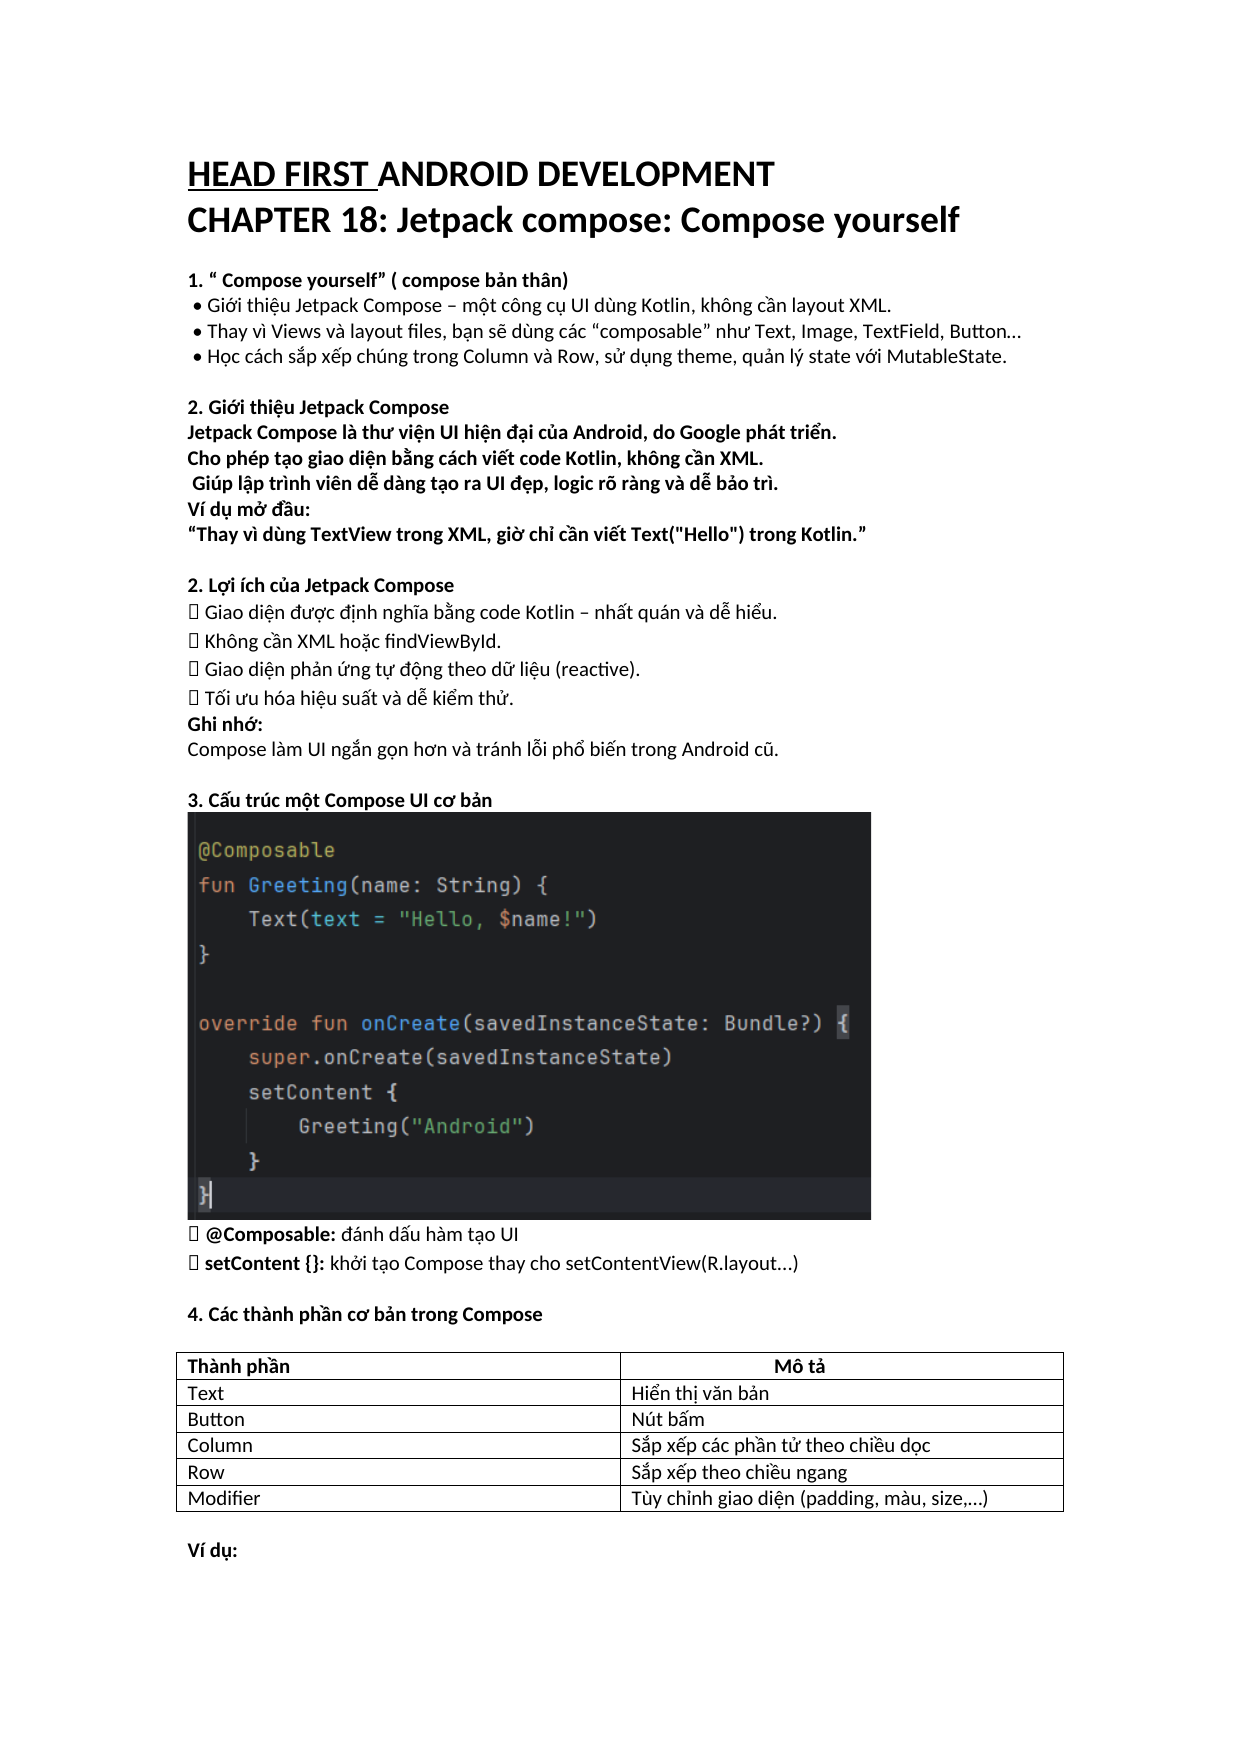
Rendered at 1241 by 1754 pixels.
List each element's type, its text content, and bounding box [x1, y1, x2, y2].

table_cell Tùy chỉnh giao diện (padding, màu, size,…) [621, 1486, 1063, 1511]
table_cell Hiển thị văn bản [621, 1380, 1063, 1405]
text 🔹 @Composable: đánh dấu hàm tạo UI 🔹 setContent {}: khởi tạo Compose thay cho setContentView(R.layout...) [187, 1219, 1053, 1276]
table_cell Modifier [177, 1486, 620, 1511]
text 2. Giới thiệu Jetpack Compose [187, 394, 1053, 419]
text ✅ Giao diện được định nghĩa bằng code Kotlin – nhất quán và dễ hiểu. ✅ Không cần XML hoặc findViewById. ✅ Giao diện phản ứng tự động theo dữ liệu (reactive). ✅ Tối ưu hóa hiệu suất và dễ kiểm thử. [187, 597, 1053, 711]
text Jetpack Compose là thư viện UI hiện đại của Android, do Google phát triển. Cho phép tạo giao diện bằng cách viết code Kotlin, không cần XML. Giúp lập trình viên dễ dàng tạo ra UI đẹp, logic rõ ràng và dễ bảo trì. [187, 419, 1053, 496]
table_cell Column [177, 1433, 620, 1458]
text 3. Cấu trúc một Compose UI cơ bản [187, 787, 1053, 813]
text • Thay vì Views và layout files, bạn sẽ dùng các “composable” như Text, Image, TextField, Button… [187, 318, 1053, 343]
text Ví dụ: [187, 1537, 1053, 1563]
text HEAD FIRST ANDROID DEVELOPMENT [187, 150, 1053, 196]
text Ví dụ mở đầu: “Thay vì dùng TextView trong XML, giờ chỉ cần viết Text("Hello") trong Kotlin.” [187, 496, 1053, 547]
table_cell Sắp xếp theo chiều ngang [621, 1459, 1063, 1484]
text • Giới thiệu Jetpack Compose – một công cụ UI dùng Kotlin, không cần layout XML. [187, 292, 1053, 318]
list “ Compose yourself” ( compose bản thân) [187, 267, 1053, 292]
table_cell Button [177, 1406, 620, 1432]
text • Học cách sắp xếp chúng trong Column và Row, sử dụng theme, quản lý state với MutableState. [187, 343, 1053, 369]
table_cell Sắp xếp các phần tử theo chiều dọc [621, 1433, 1063, 1458]
table_cell Row [177, 1459, 620, 1484]
text 2. Lợi ích của Jetpack Compose [187, 572, 1053, 597]
table_cell Nút bấm [621, 1406, 1063, 1432]
picture [187, 812, 872, 1220]
table_header Mô tả [621, 1353, 1063, 1379]
table_header Thành phần [177, 1353, 620, 1379]
text CHAPTER 18: Jetpack compose: Compose yourself [187, 196, 1053, 242]
text Ghi nhớ: Compose làm UI ngắn gọn hơn và tránh lỗi phổ biến trong Android cũ. [187, 711, 1053, 762]
table_cell Text [177, 1380, 620, 1405]
text 4. Các thành phần cơ bản trong Compose [187, 1301, 1053, 1327]
